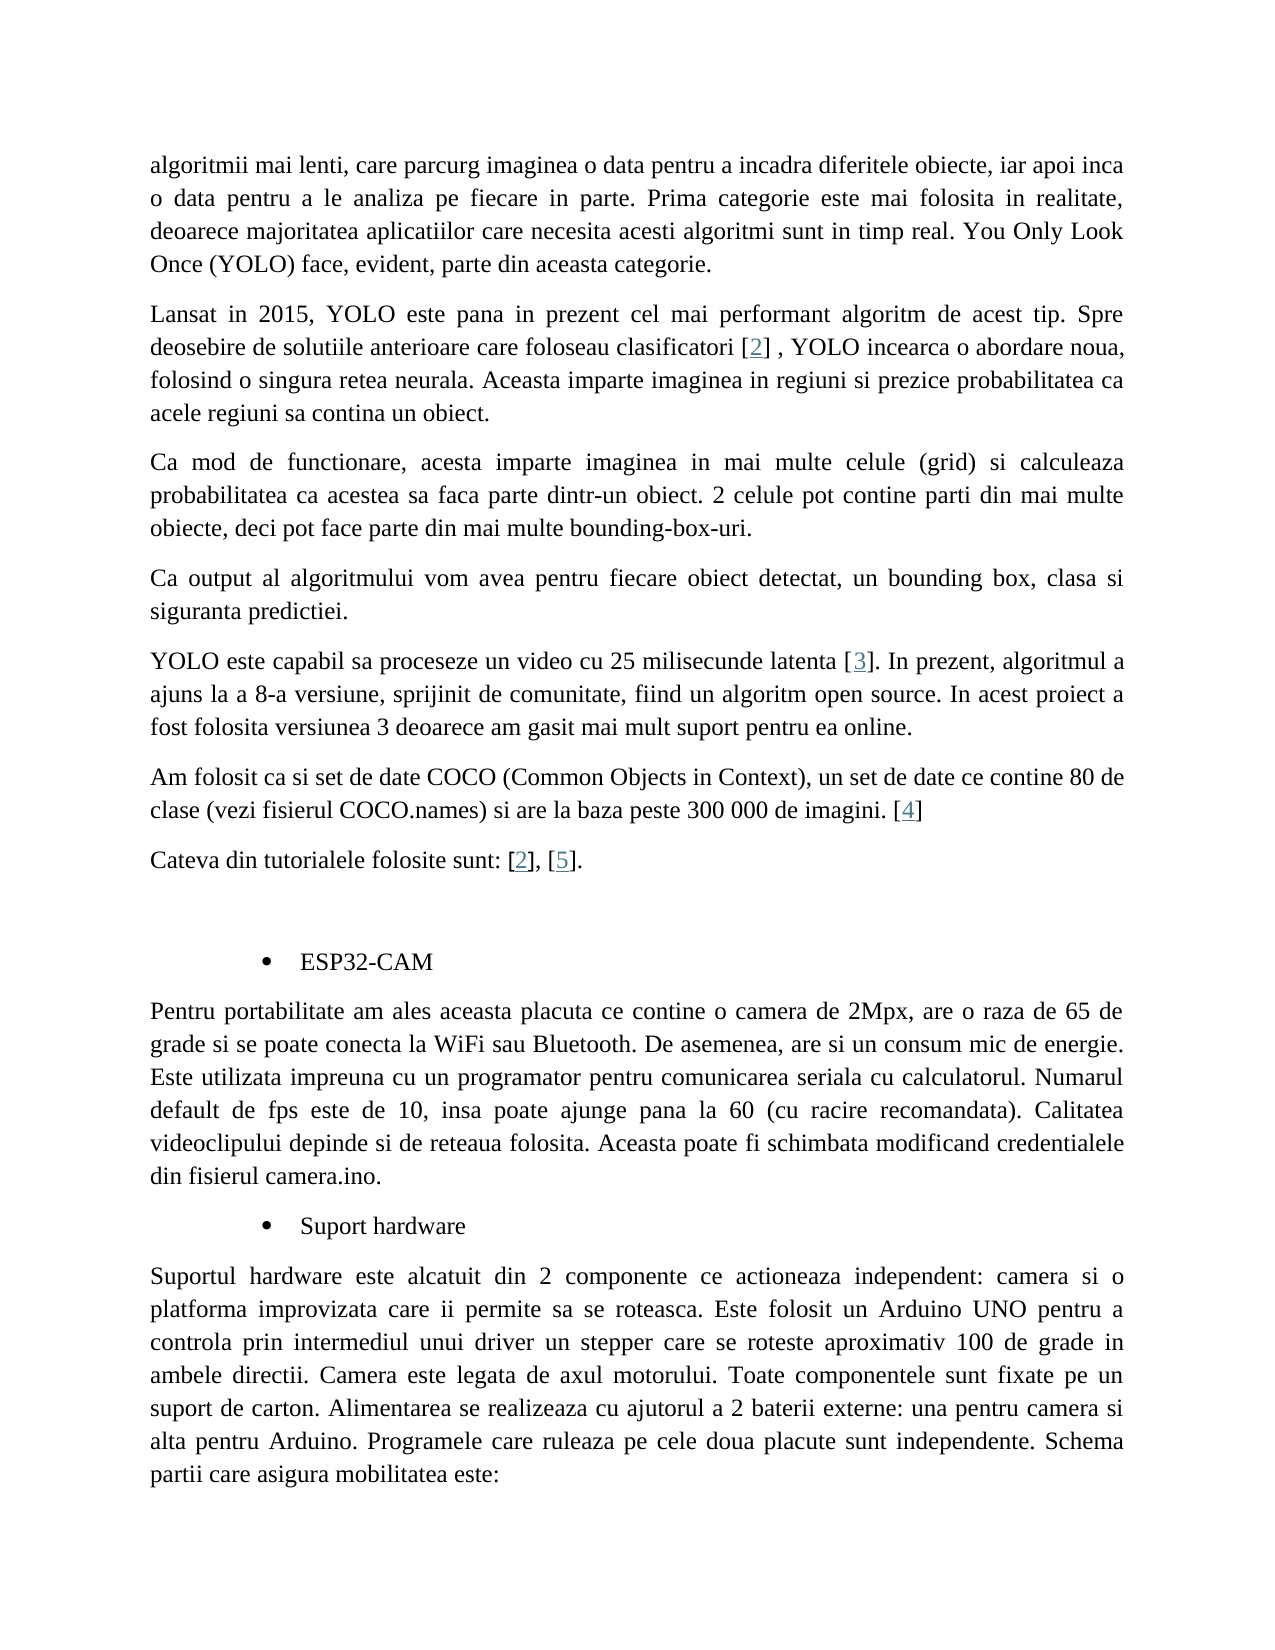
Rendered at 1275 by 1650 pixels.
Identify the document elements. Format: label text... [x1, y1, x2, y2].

text Am folosit ca si set de date COCO (Common Objects in Context), un set de date ce contine 80 de clase (vezi fisierul COCO.names) si are la baza peste 300 000 de imagini. [4] [150, 762, 1125, 823]
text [150, 150, 1125, 278]
list ESP32-CAM [262, 947, 1125, 975]
text Ca mod de functionare, acesta imparte imaginea in mai multe celule (grid) si calculeaza probabilitatea ca acestea sa faca parte dintr-un obiect. 2 celule pot contine parti din mai multe obiecte, deci pot face parte din mai multe bounding-box-uri. [150, 447, 1125, 542]
list Suport hardware [262, 1211, 1125, 1240]
text Suportul hardware este alcatuit din 2 componente ce actioneaza independent: camera si o platforma improvizata care ii permite sa se roteasca. Este folosit un Arduino UNO pentru a controla prin intermediul unui driver un stepper care se roteste aproximativ 100 de grade in ambele directii. Camera este legata de axul motorului. Toate componentele sunt fixate pe un suport de carton. Alimentarea se realizeaza cu ajutorul a 2 baterii externe: una pentru camera si alta pentru Arduino. Programele care ruleaza pe cele doua placute sunt independente. Schema partii care asigura mobilitatea este: [150, 1261, 1125, 1488]
text Lansat in 2015, YOLO este pana in prezent cel mai performant algoritm de acest tip. Spre deosebire de solutiile anterioare care foloseau clasificatori [2] , YOLO incearca o abordare noua, folosind o singura retea neurala. Aceasta imparte imaginea in regiuni si prezice probabilitatea ca acele regiuni sa contina un obiect. [150, 299, 1125, 427]
text Cateva din tutorialele folosite sunt: [2], [5]. [150, 844, 1125, 876]
text YOLO este capabil sa proceseze un video cu 25 milisecunde latenta [3]. In prezent, algoritmul a ajuns la a 8-a versiune, sprijinit de comunitate, fiind un algoritm open source. In acest proiect a fost folosita versiunea 3 deoarece am gasit mai mult suport pentru ea online. [150, 646, 1125, 741]
text Pentru portabilitate am ales aceasta placuta ce contine o camera de 2Mpx, are o raza de 65 de grade si se poate conecta la WiFi sau Bluetooth. De asemenea, are si un consum mic de energie. Este utilizata impreuna cu un programator pentru comunicarea seriala cu calculatorul. Numarul default de fps este de 10, insa poate ajunge pana la 60 (cu racire recomandata). Calitatea videoclipului depinde si de reteaua folosita. Aceasta poate fi schimbata modificand credentialele din fisierul camera.ino. [150, 996, 1125, 1190]
text Ca output al algoritmului vom avea pentru fiecare obiect detectat, un bounding box, clasa si siguranta predictiei. [150, 563, 1125, 625]
